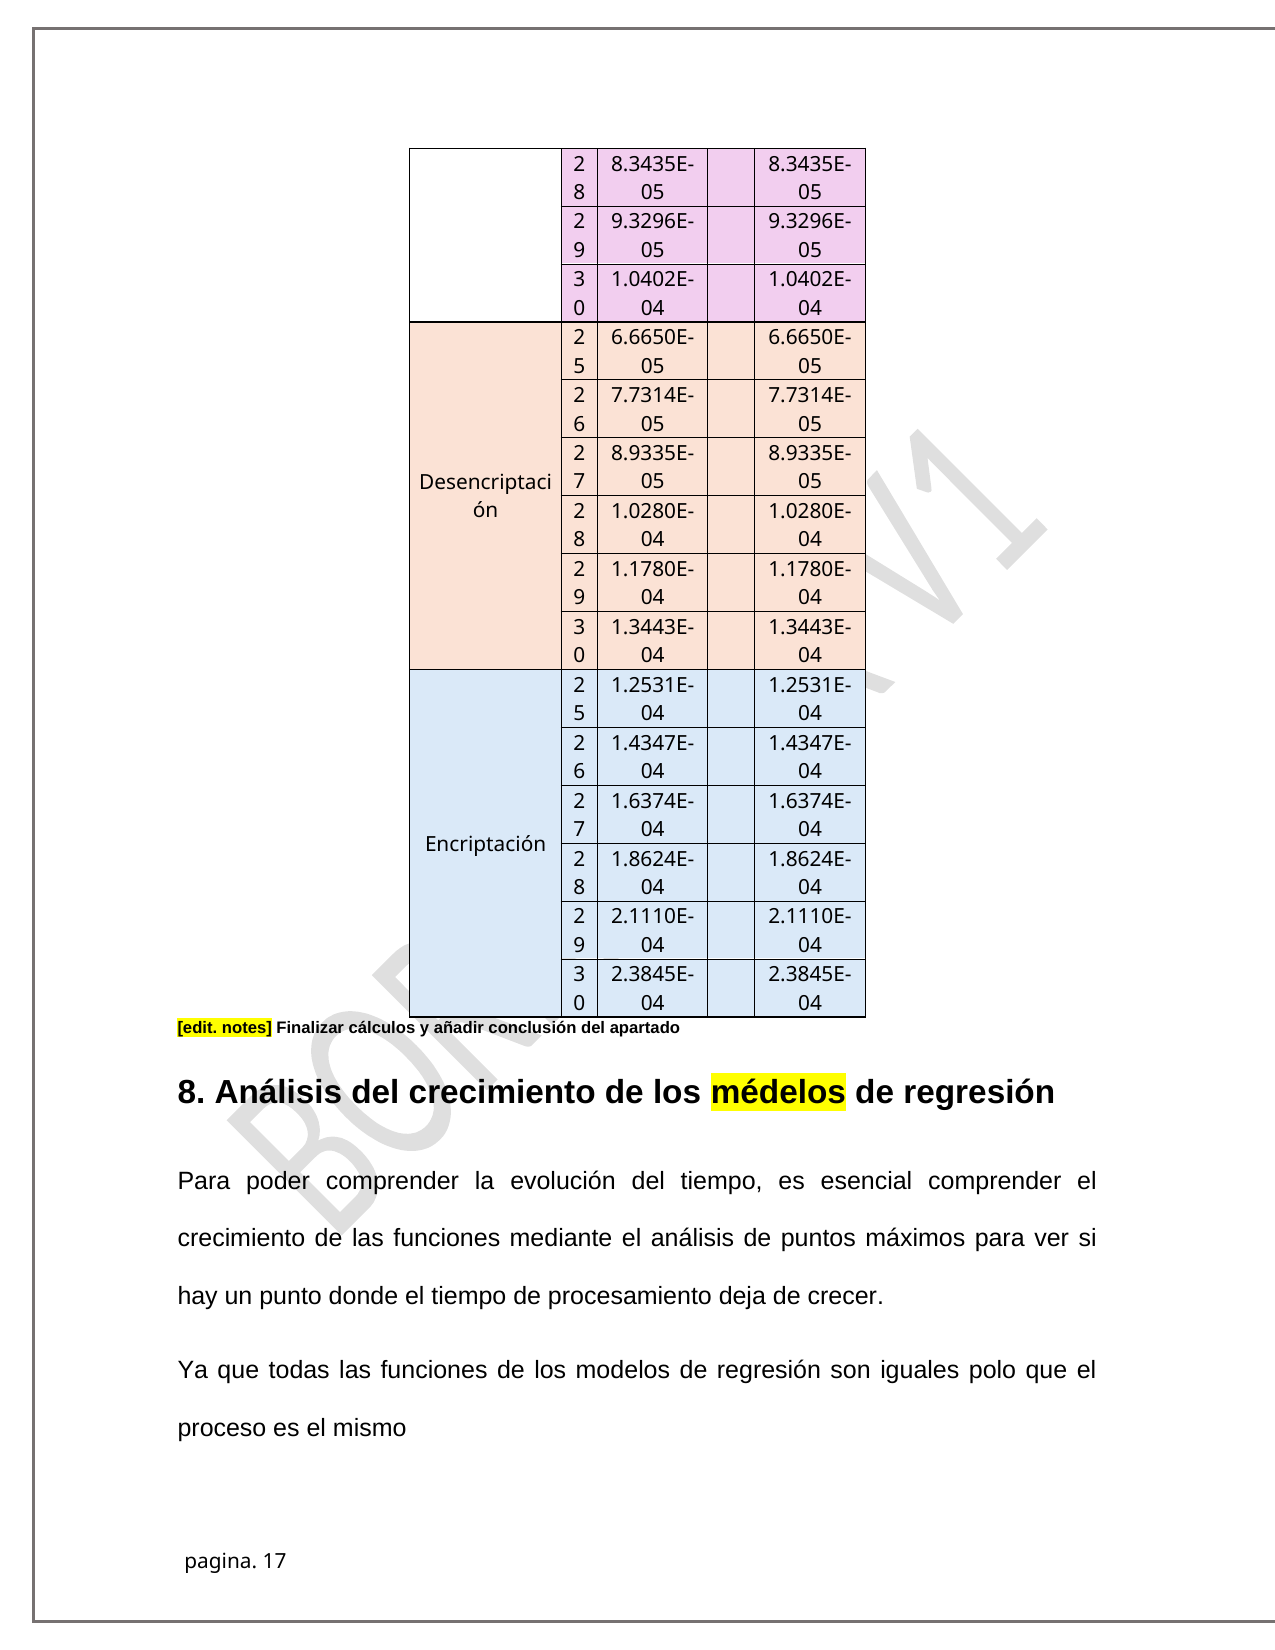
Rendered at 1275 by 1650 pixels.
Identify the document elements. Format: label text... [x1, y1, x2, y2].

table_cell 1.1780E-04 [598, 554, 707, 611]
table_cell [708, 380, 754, 437]
table_cell [708, 612, 754, 669]
table_cell 7.7314E-05 [755, 380, 865, 437]
table_cell 8.3435E-05 [598, 149, 707, 206]
table_cell 30 [562, 265, 597, 321]
text [edit. notes] Finalizar cálculos y añadir conclusión del apartado [177, 1017, 1098, 1037]
table_cell 1.0402E-04 [598, 265, 707, 321]
table_cell 1.0402E-04 [755, 265, 865, 321]
table_cell 1.8624E-04 [755, 844, 865, 901]
table_cell 25 [562, 323, 597, 379]
table_cell Encriptación [410, 670, 561, 1016]
table_cell 25 [562, 670, 597, 727]
table_cell 7.7314E-05 [598, 380, 707, 437]
table_cell 30 [562, 612, 597, 669]
table_cell 8.3435E-05 [755, 149, 865, 206]
table_cell 8.9335E-05 [755, 438, 865, 495]
table_cell [708, 728, 754, 785]
text Ya que todas las funciones de los modelos de regresión son iguales polo que el proceso es el mismo [177, 1355, 1098, 1441]
table_cell 29 [562, 207, 597, 263]
table_cell 8.9335E-05 [598, 438, 707, 495]
table_cell 29 [562, 902, 597, 958]
table_cell 29 [562, 554, 597, 611]
table_cell 2.3845E-04 [598, 960, 707, 1016]
table_cell 28 [562, 496, 597, 553]
table_cell [708, 844, 754, 901]
table_cell [708, 149, 754, 206]
table_cell [708, 960, 754, 1016]
table_cell 26 [562, 728, 597, 785]
table_cell 27 [562, 438, 597, 495]
table_cell 6.6650E-05 [598, 323, 707, 379]
table_cell 28 [562, 844, 597, 901]
table_cell 27 [562, 786, 597, 843]
table_cell [708, 323, 754, 379]
table_cell 30 [562, 960, 597, 1016]
table_cell 1.3443E-04 [755, 612, 865, 669]
table_cell 1.0280E-04 [755, 496, 865, 553]
table_cell 9.3296E-05 [755, 207, 865, 263]
table_cell [708, 902, 754, 958]
table_cell 2.1110E-04 [755, 902, 865, 958]
table_cell [708, 265, 754, 321]
table_cell Desencriptación [410, 323, 561, 669]
table_cell 1.3443E-04 [598, 612, 707, 669]
table_cell 26 [562, 380, 597, 437]
text Para poder comprender la evolución del tiempo, es esencial comprender el crecimiento de las funciones mediante el análisis de puntos máximos para ver si hay un punto donde el tiempo de procesamiento deja de crecer. [177, 1166, 1098, 1310]
table_cell 1.1780E-04 [755, 554, 865, 611]
table_cell 9.3296E-05 [598, 207, 707, 263]
table_cell [708, 786, 754, 843]
table_cell 1.6374E-04 [755, 786, 865, 843]
table_cell 1.8624E-04 [598, 844, 707, 901]
table_cell [708, 207, 754, 263]
table_cell 1.4347E-04 [598, 728, 707, 785]
table_cell 28 [562, 149, 597, 206]
table_cell 1.0280E-04 [598, 496, 707, 553]
table_cell 1.6374E-04 [598, 786, 707, 843]
table_cell [708, 438, 754, 495]
table_cell 2.1110E-04 [598, 902, 707, 958]
table_cell 2.3845E-04 [755, 960, 865, 1016]
table_cell 1.2531E-04 [755, 670, 865, 727]
table_cell [708, 670, 754, 727]
table_cell 6.6650E-05 [755, 323, 865, 379]
subtitle 8. Análisis del crecimiento de los médelos de regresión [177, 1072, 1098, 1111]
table_cell [708, 496, 754, 553]
table_cell 1.2531E-04 [598, 670, 707, 727]
table_cell [708, 554, 754, 611]
table_cell 1.4347E-04 [755, 728, 865, 785]
